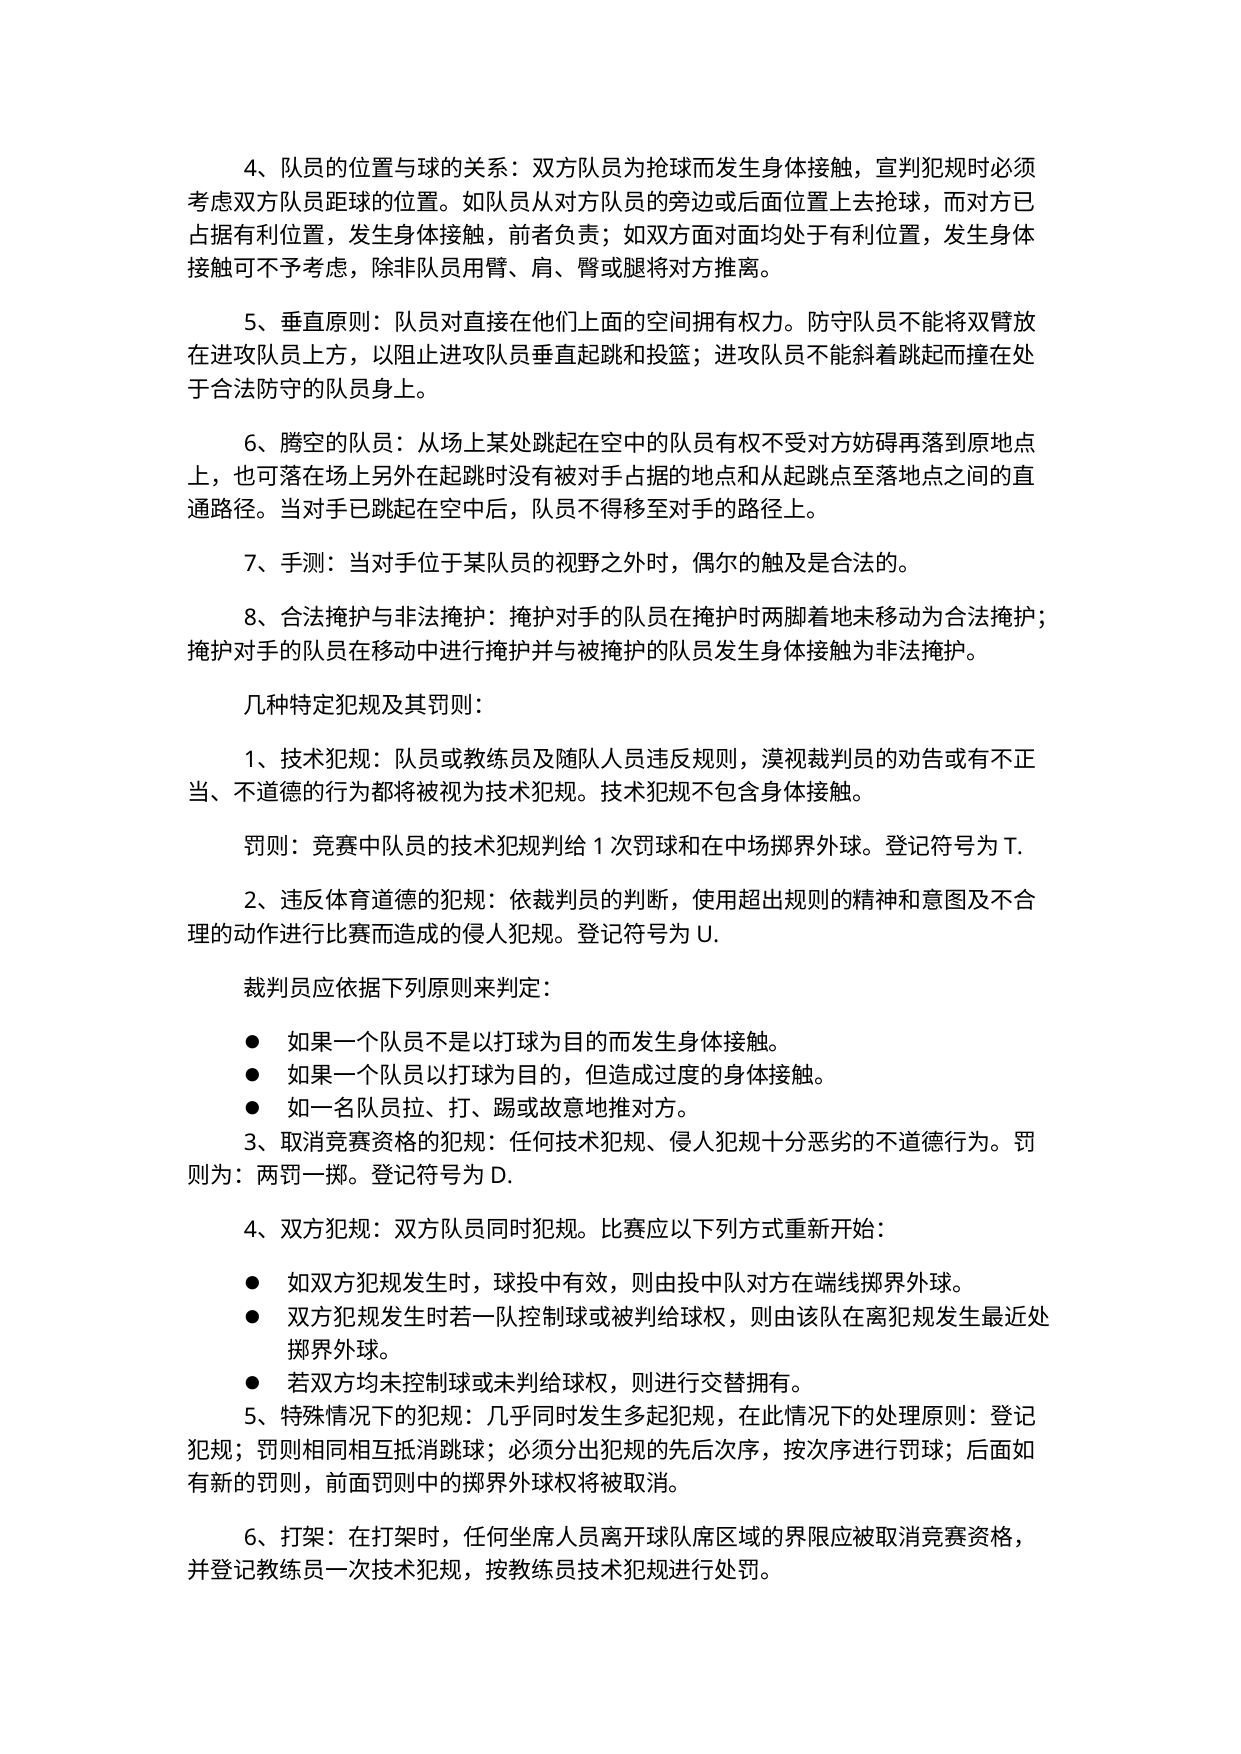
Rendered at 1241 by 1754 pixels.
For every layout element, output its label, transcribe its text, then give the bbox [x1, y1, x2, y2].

text 5、特殊情况下的犯规：几乎同时发生多起犯规，在此情况下的处理原则：登记犯规；罚则相同相互抵消跳球；必须分出犯规的先后次序，按次序进行罚球；后面如有新的罚则，前面罚则中的掷界外球权将被取消。 [187, 1398, 1053, 1498]
text 4、队员的位置与球的关系：双方队员为抢球而发生身体接触，宣判犯规时必须考虑双方队员距球的位置。如队员从对方队员的旁边或后面位置上去抢球，而对方已占据有利位置，发生身体接触，前者负责；如双方面对面均处于有利位置，发生身体接触可不予考虑，除非队员用臂、肩、臀或腿将对方推离。 [187, 150, 1053, 283]
list 如果一个队员不是以打球为目的而发生身体接触。 [244, 1024, 1053, 1057]
list 如双方犯规发生时，球投中有效，则由投中队对方在端线掷界外球。 [244, 1265, 1053, 1298]
text 6、打架：在打架时，任何坐席人员离开球队席区域的界限应被取消竞赛资格，并登记教练员一次技术犯规，按教练员技术犯规进行处罚。 [187, 1519, 1053, 1585]
list 如果一个队员以打球为目的，但造成过度的身体接触。 [244, 1057, 1053, 1090]
text 罚则：竞赛中队员的技术犯规判给1次罚球和在中场掷界外球。登记符号为T. [187, 828, 1053, 861]
text 裁判员应依据下列原则来判定： [187, 970, 1053, 1003]
text 3、取消竞赛资格的犯规：任何技术犯规、侵人犯规十分恶劣的不道德行为。罚则为：两罚一掷。登记符号为D. [187, 1123, 1053, 1190]
text 7、手测：当对手位于某队员的视野之外时，偶尔的触及是合法的。 [187, 545, 1053, 578]
text 2、违反体育道德的犯规：依裁判员的判断，使用超出规则的精神和意图及不合理的动作进行比赛而造成的侵人犯规。登记符号为U. [187, 882, 1053, 949]
text 5、垂直原则：队员对直接在他们上面的空间拥有权力。防守队员不能将双臂放在进攻队员上方，以阻止进攻队员垂直起跳和投篮；进攻队员不能斜着跳起而撞在处于合法防守的队员身上。 [187, 304, 1053, 404]
text 8、合法掩护与非法掩护：掩护对手的队员在掩护时两脚着地未移动为合法掩护；掩护对手的队员在移动中进行掩护并与被掩护的队员发生身体接触为非法掩护。 [187, 599, 1053, 666]
text 几种特定犯规及其罚则： [187, 687, 1053, 720]
text 4、双方犯规：双方队员同时犯规。比赛应以下列方式重新开始： [187, 1211, 1053, 1244]
text 1、技术犯规：队员或教练员及随队人员违反规则，漠视裁判员的劝告或有不正当、不道德的行为都将被视为技术犯规。技术犯规不包含身体接触。 [187, 741, 1053, 807]
list 如一名队员拉、打、踢或故意地推对方。 [244, 1090, 1053, 1123]
list 若双方均未控制球或未判给球权，则进行交替拥有。 [244, 1365, 1053, 1398]
text 6、腾空的队员：从场上某处跳起在空中的队员有权不受对方妨碍再落到原地点上，也可落在场上另外在起跳时没有被对手占据的地点和从起跳点至落地点之间的直通路径。当对手已跳起在空中后，队员不得移至对手的路径上。 [187, 424, 1053, 524]
list 双方犯规发生时若一队控制球或被判给球权，则由该队在离犯规发生最近处掷界外球。 [244, 1298, 1053, 1365]
